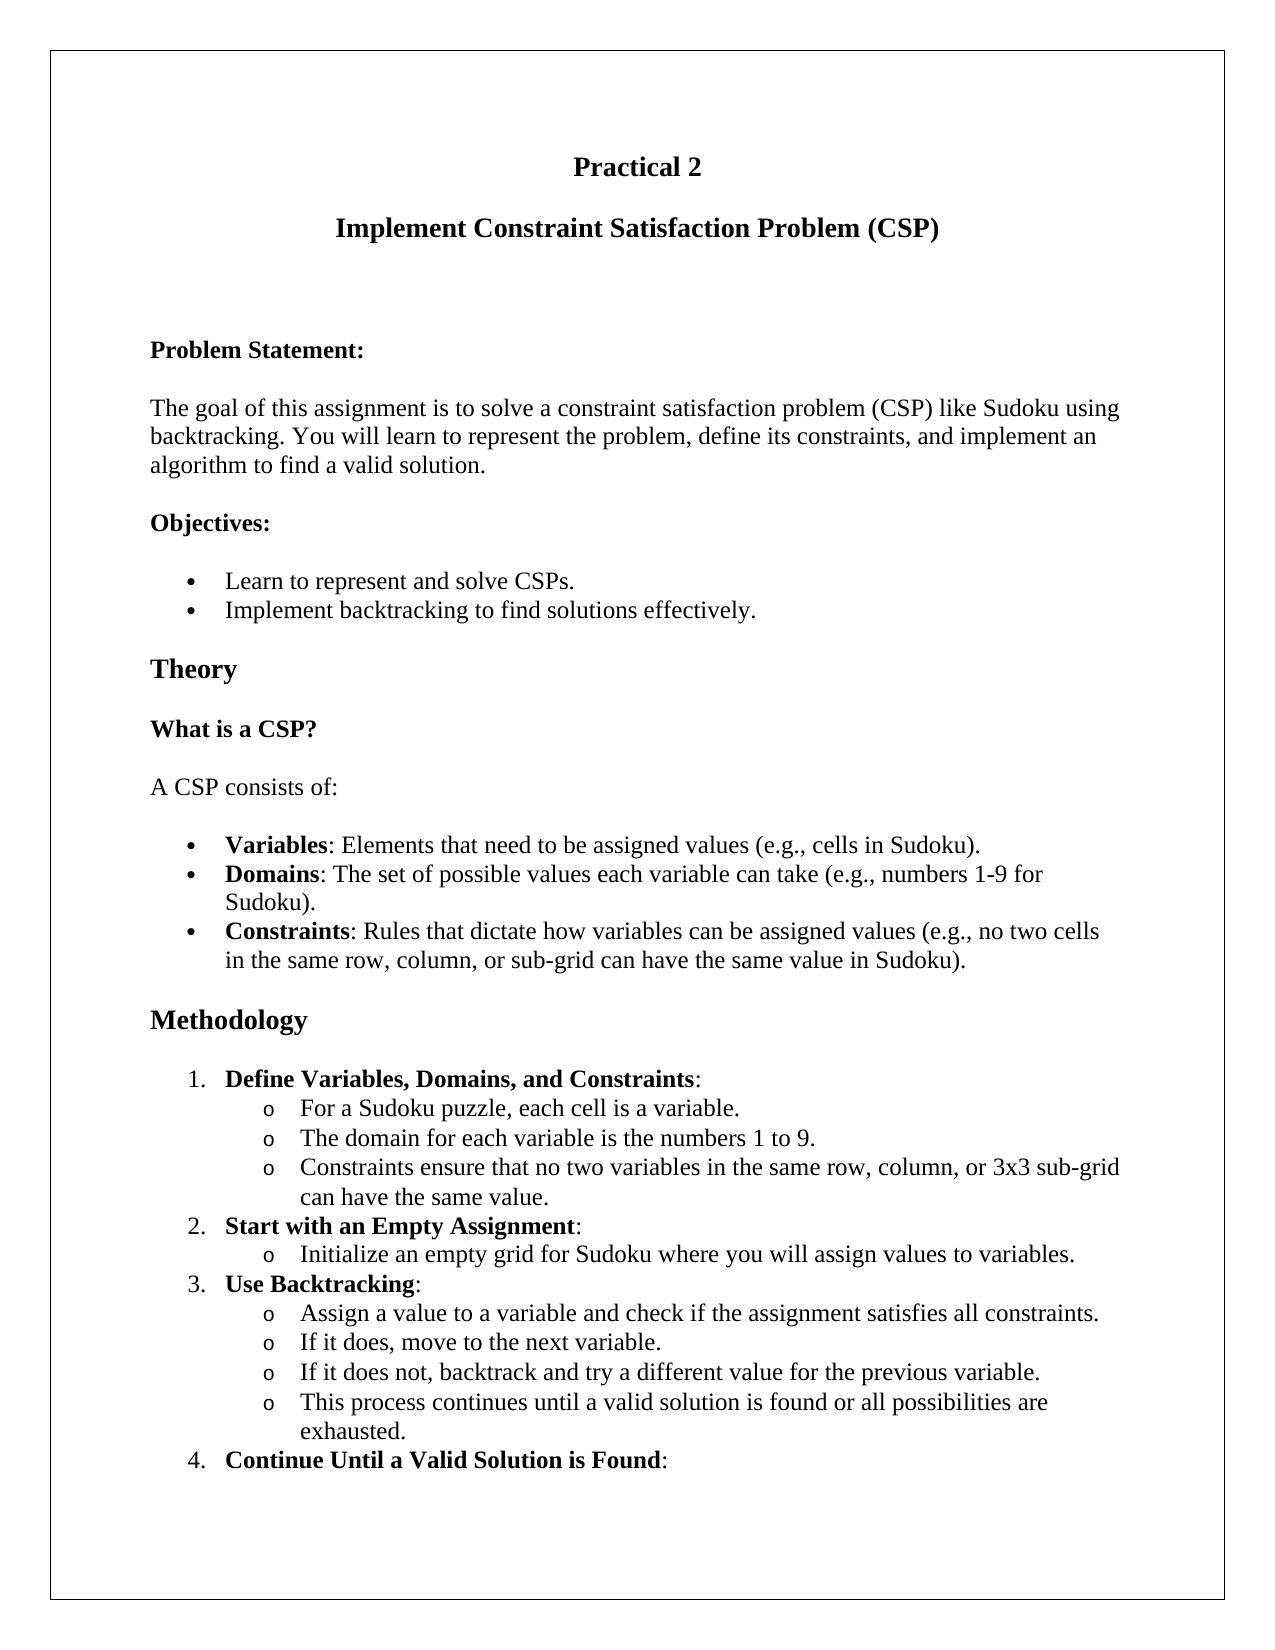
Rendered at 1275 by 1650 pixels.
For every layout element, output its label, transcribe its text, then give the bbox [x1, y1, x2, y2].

list This process continues until a valid solution is found or all possibilities are exhausted. [262, 1387, 1125, 1445]
list The domain for each variable is the numbers 1 to 9. [262, 1123, 1125, 1152]
list Variables: Elements that need to be assigned values (e.g., cells in Sudoku). [187, 830, 1125, 859]
list Initialize an empty grid for Sudoku where you will assign values to variables. [262, 1239, 1125, 1269]
list Start with an Empty Assignment: [187, 1211, 1125, 1239]
list Assign a value to a variable and check if the assignment satisfies all constraints. [262, 1298, 1125, 1327]
list If it does not, backtrack and try a different value for the previous variable. [262, 1357, 1125, 1387]
list Constraints: Rules that dictate how variables can be assigned values (e.g., no two cells in the same row, column, or sub-grid can have the same value in Sudoku). [187, 916, 1125, 974]
list Continue Until a Valid Solution is Found: [187, 1445, 1125, 1474]
list Learn to represent and solve CSPs. [187, 566, 1125, 595]
text Theory [150, 653, 1125, 685]
list Implement backtracking to find solutions effectively. [187, 595, 1125, 623]
text Implement Constraint Satisfaction Problem (CSP) [150, 212, 1125, 244]
text The goal of this assignment is to solve a constraint satisfaction problem (CSP) like Sudoku using backtracking. You will learn to represent the problem, define its constraints, and implement an algorithm to find a valid solution. [150, 393, 1125, 479]
text Problem Statement: [150, 335, 1125, 363]
list For a Sudoku puzzle, each cell is a variable. [262, 1093, 1125, 1123]
list If it does, move to the next variable. [262, 1327, 1125, 1357]
text A CSP consists of: [150, 772, 1125, 801]
text Objectives: [150, 508, 1125, 537]
text Methodology [150, 1003, 1125, 1035]
list Use Backtracking: [187, 1269, 1125, 1298]
list Domains: The set of possible values each variable can take (e.g., numbers 1-9 for Sudoku). [187, 859, 1125, 916]
list Define Variables, Domains, and Constraints: [187, 1064, 1125, 1093]
text Practical 2 [150, 150, 1125, 182]
text What is a CSP? [150, 714, 1125, 743]
list Constraints ensure that no two variables in the same row, column, or 3x3 sub-grid can have the same value. [262, 1152, 1125, 1211]
